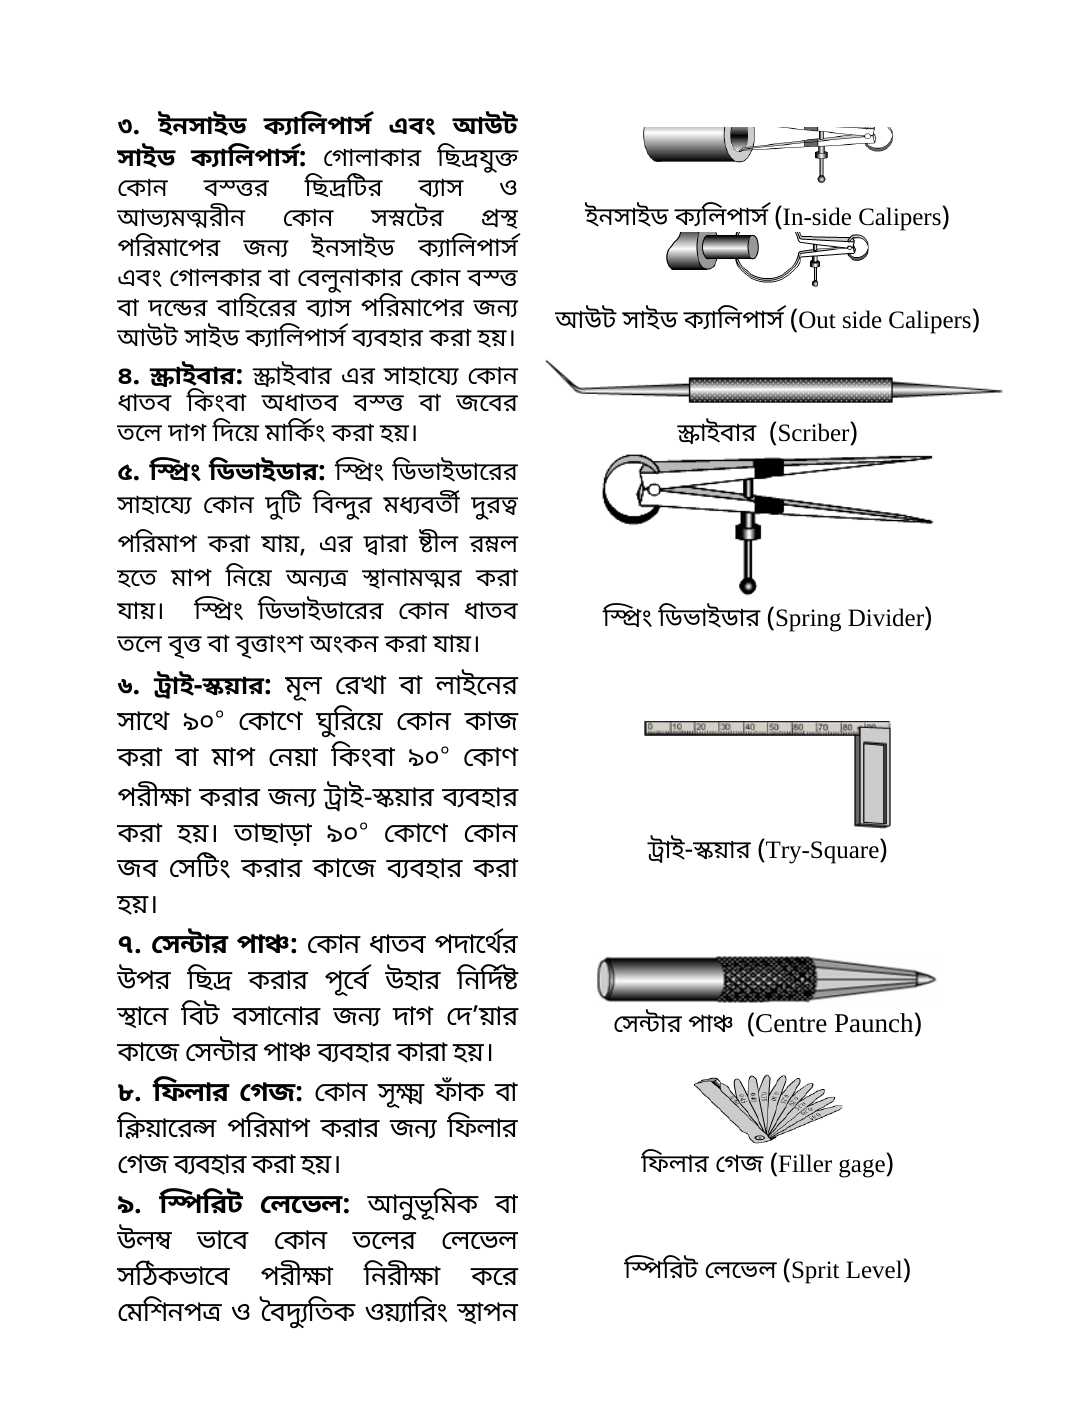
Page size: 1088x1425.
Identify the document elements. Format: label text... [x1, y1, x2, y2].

table_cell ৪. স্ক্রাইবার: স্ক্রাইবার এর সাহায্যে কোন ধাতব কিংবা অধাতব বস্ত্ত বা জবের তলে দাগ দিয়ে মার্কিং করা হয়। [113, 356, 522, 452]
picture [641, 127, 894, 184]
table_cell স্ক্রাইবার (Scriber) [522, 356, 1012, 452]
table_cell ট্রাই-স্কয়ার (Try-Square) [522, 665, 1012, 925]
table_cell ইনসাইড ক্যলিপার্স (In-side Calipers) আউট সাইড ক্যালিপার্স (Out side Calipers) [522, 106, 1012, 356]
table_cell সেন্টার পাঞ্চ (Centre Paunch) [522, 925, 1012, 1073]
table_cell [522, 1185, 1012, 1332]
table_cell ফিলার গেজ (Filler gage) [522, 1073, 1012, 1184]
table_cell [113, 1185, 522, 1332]
table_cell ৮. ফিলার গেজ: কোন সূক্ষ্ম ফাঁক বা ক্লিয়ারেন্স পরিমাপ করার জন্য ফিলার গেজ ব্যবহার করা হয়। [113, 1073, 522, 1184]
table_cell ৫. স্প্রিং ডিভাইডার: স্প্রিং ডিভাইডারের সাহায্যে কোন দুটি বিন্দুর মধ্যবর্তী দুরত্ব পরিমাপ করা যায়, এর দ্বারা ষ্টীল রম্নল হতে মাপ নিয়ে অন্যত্র স্থানামত্মর করা যায়। স্প্রিং ডিভাইডারের কোন ধাতব তলে বৃত্ত বা বৃত্তাংশ অংকন করা যায়। [113, 452, 522, 665]
table_cell ৭. সেন্টার পাঞ্চ: কোন ধাতব পদার্থের উপর ছিদ্র করার পূর্বে উহার নির্দিষ্ট স্থানে বিট বসানোর জন্য দাগ দে’য়ার কাজে সেন্টার পাঞ্চ ব্যবহার কারা হয়। [113, 925, 522, 1073]
picture [665, 232, 869, 287]
table_cell স্প্রিং ডিভাইডার (Spring Divider) [522, 452, 1012, 665]
picture [541, 356, 1008, 409]
table_cell ৬. ট্রাই-স্কয়ার: মূল রেখা বা লাইনের সাথে ৯০০ কোণে ঘুরিয়ে কোন কাজ করা বা মাপ নেয়া কিংবা ৯০০ কোণ পরীক্ষা করার জন্য ট্রাই-স্কয়ার ব্যবহার করা হয়। তাছাড়া ৯০০ কোণে কোন জব সেটিং করার কাজে ব্যবহার করা হয়। [113, 665, 522, 925]
picture [642, 721, 892, 830]
table_cell ৩. ইনসাইড ক্যালিপার্স এবং আউট সাইড ক্যালিপার্স: গোলাকার ছিদ্রযুক্ত কোন বস্ত্তর ছিদ্রটির ব্যাস ও আভ্যমত্মরীন কোন সস্নটের প্রস্থ পরিমাপের জন্য ইনসাইড ক্যালিপার্স এবং গোলকার বা বেলুনাকার কোন বস্ত্ত বা দন্ডের বাহিরের ব্যাস পরিমাপের জন্য আউট সাইড ক্যালিপার্স ব্যবহার করা হয়। [113, 106, 522, 356]
